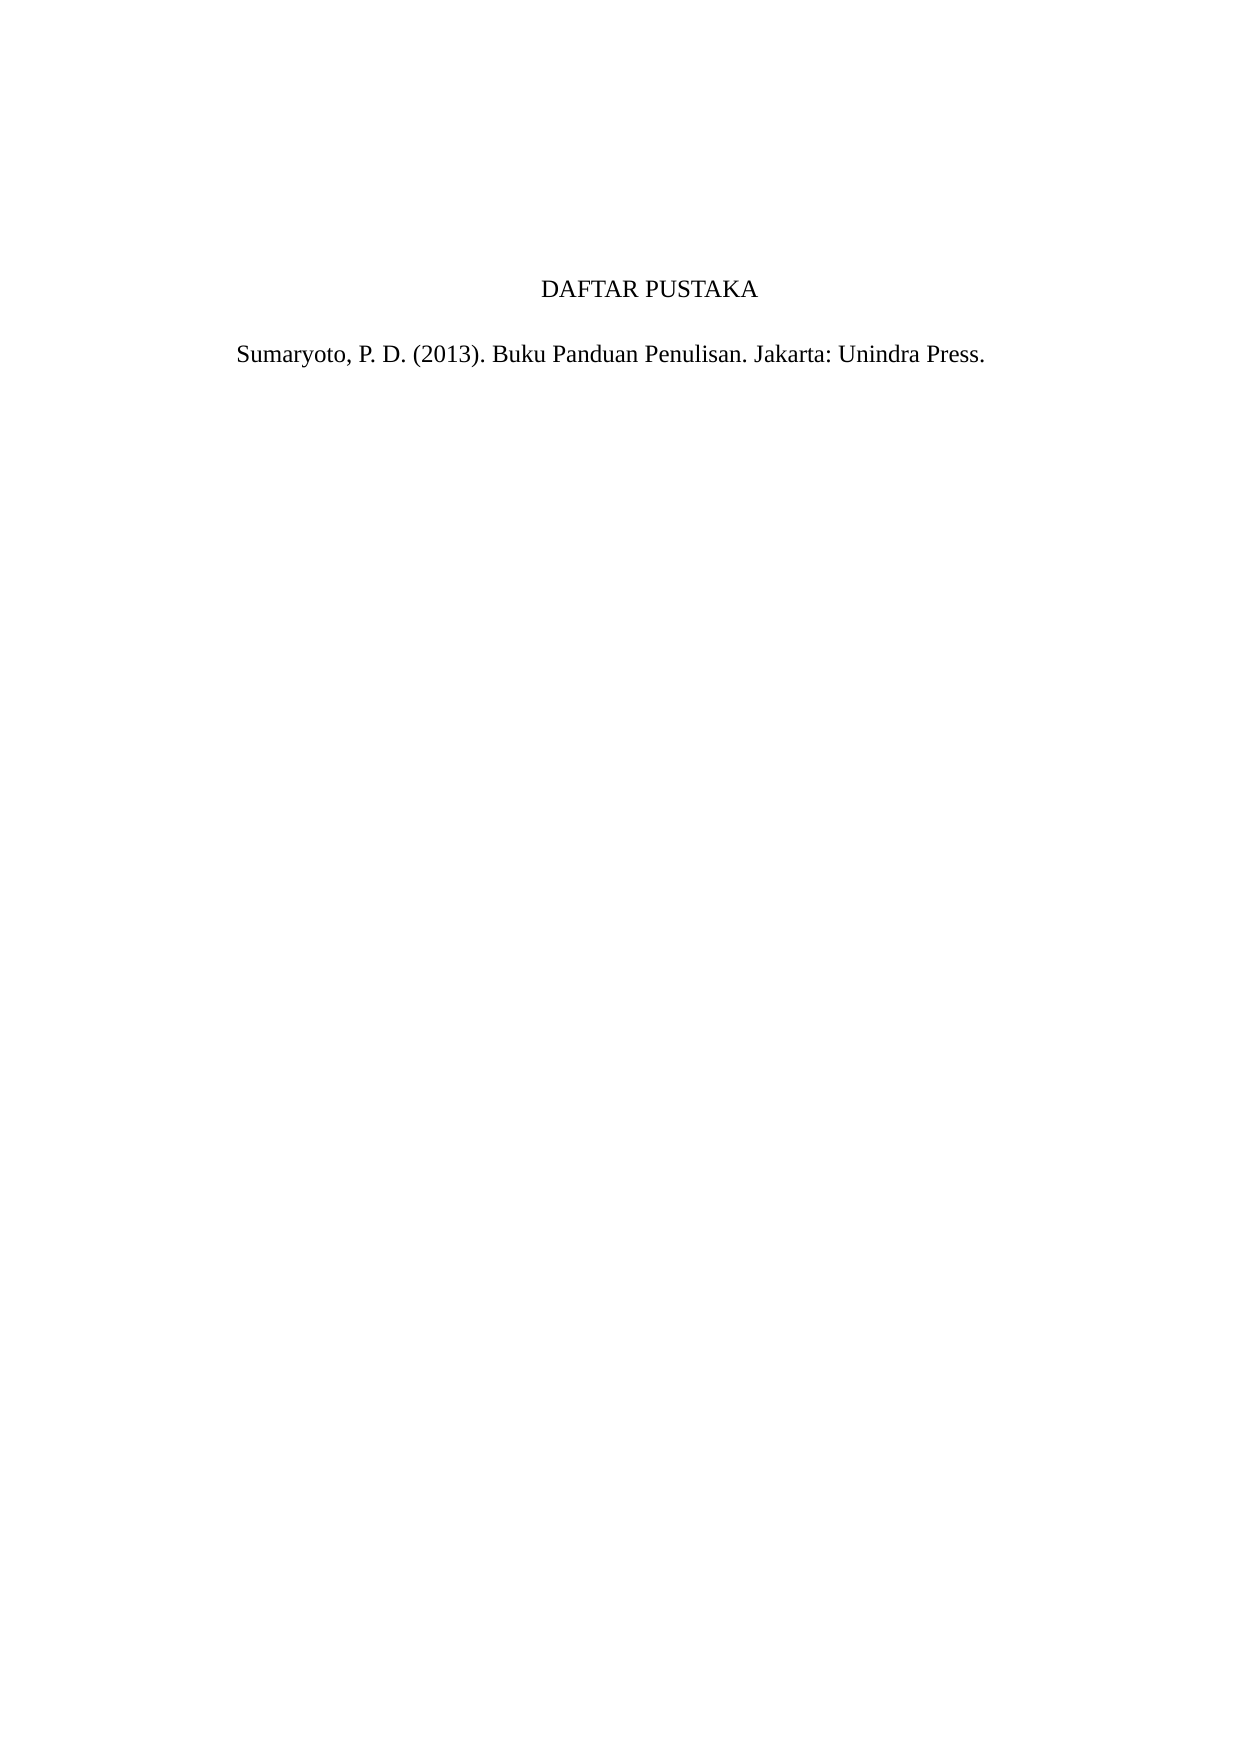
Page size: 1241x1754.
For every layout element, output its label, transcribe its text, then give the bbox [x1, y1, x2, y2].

text Sumaryoto, P. D. (2013). Buku Panduan Penulisan. Jakarta: Unindra Press. [236, 339, 1063, 368]
subtitle DAFTAR PUSTAKA [236, 274, 1063, 302]
